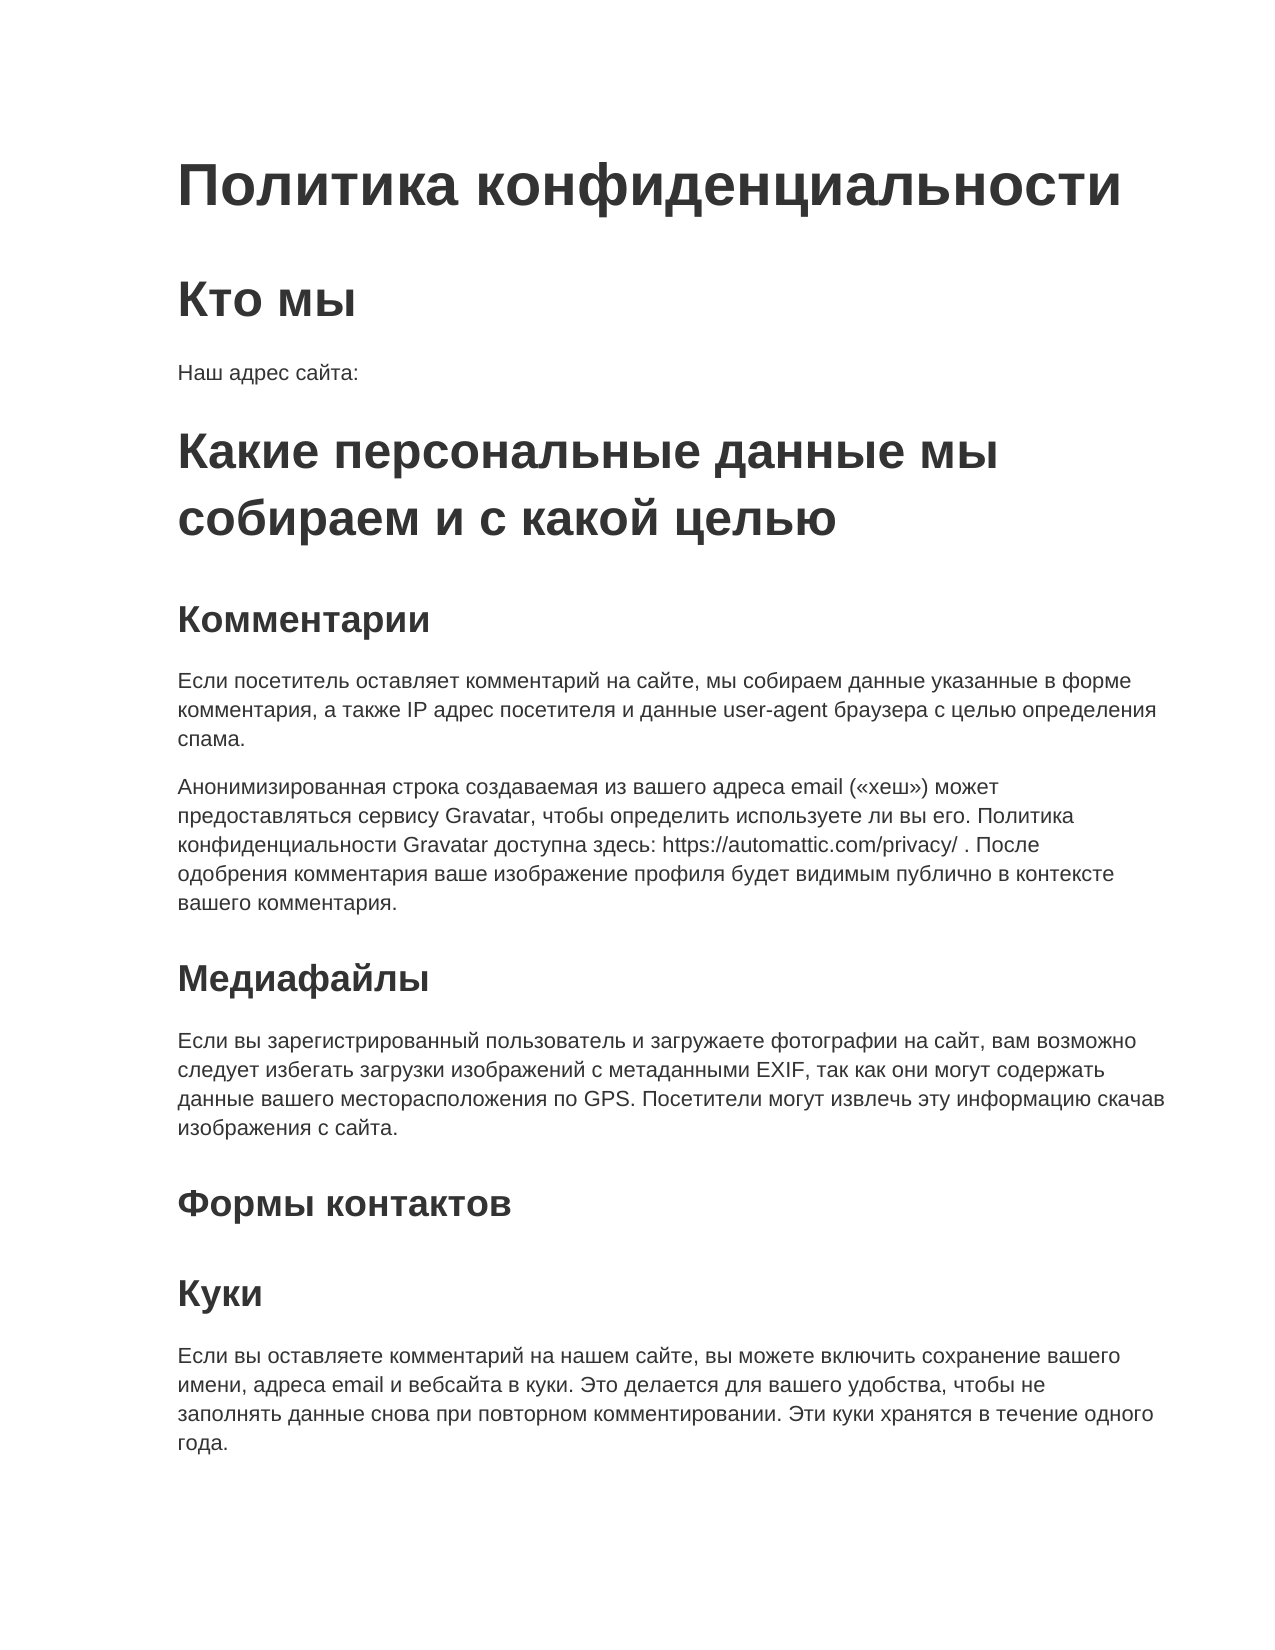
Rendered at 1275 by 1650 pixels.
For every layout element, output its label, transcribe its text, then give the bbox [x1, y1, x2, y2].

text Медиафайлы [177, 957, 464, 1000]
text Комментарии [177, 597, 465, 641]
text Куки [177, 1271, 297, 1314]
text Если вы зарегистрированный пользователь и загружаете фотографии на сайт, вам возможно следует избегать загрузки изображений с метаданными EXIF, так как они могут содержать данные вашего месторасположения по GPS. Посетители могут извлечь эту информацию скачав изображения с сайта. [177, 1028, 1171, 1140]
text Политика конфиденциальности [177, 150, 1155, 218]
text Какие персональные данные мы собираем и с какой целью [177, 422, 1034, 545]
text Формы контактов [177, 1181, 547, 1224]
text Если вы оставляете комментарий на нашем сайте, вы можете включить сохранение вашего имени, адреса email и вебсайта в куки. Это делается для вашего удобства, чтобы не заполнять данные снова при повторном комментировании. Эти куки хранятся в течение одного года. [177, 1343, 1156, 1455]
text Кто мы [177, 269, 391, 327]
text Наш адрес сайта: [177, 360, 557, 385]
text Если посетитель оставляет комментарий на сайте, мы собираем данные указанные в форме комментария, а также IP адрес посетителя и данные user-agent браузера с целью определения спама. [177, 668, 1167, 752]
text Анонимизированная строка создаваемая из вашего адреса email («хеш») может предоставляться сервису Gravatar, чтобы определить используете ли вы его. Политика конфиденциальности Gravatar доступна здесь: https://automattic.com/privacy/ . После одобрения комментария ваше изображение профиля будет видимым публично в контексте вашего комментария. [177, 774, 1150, 915]
